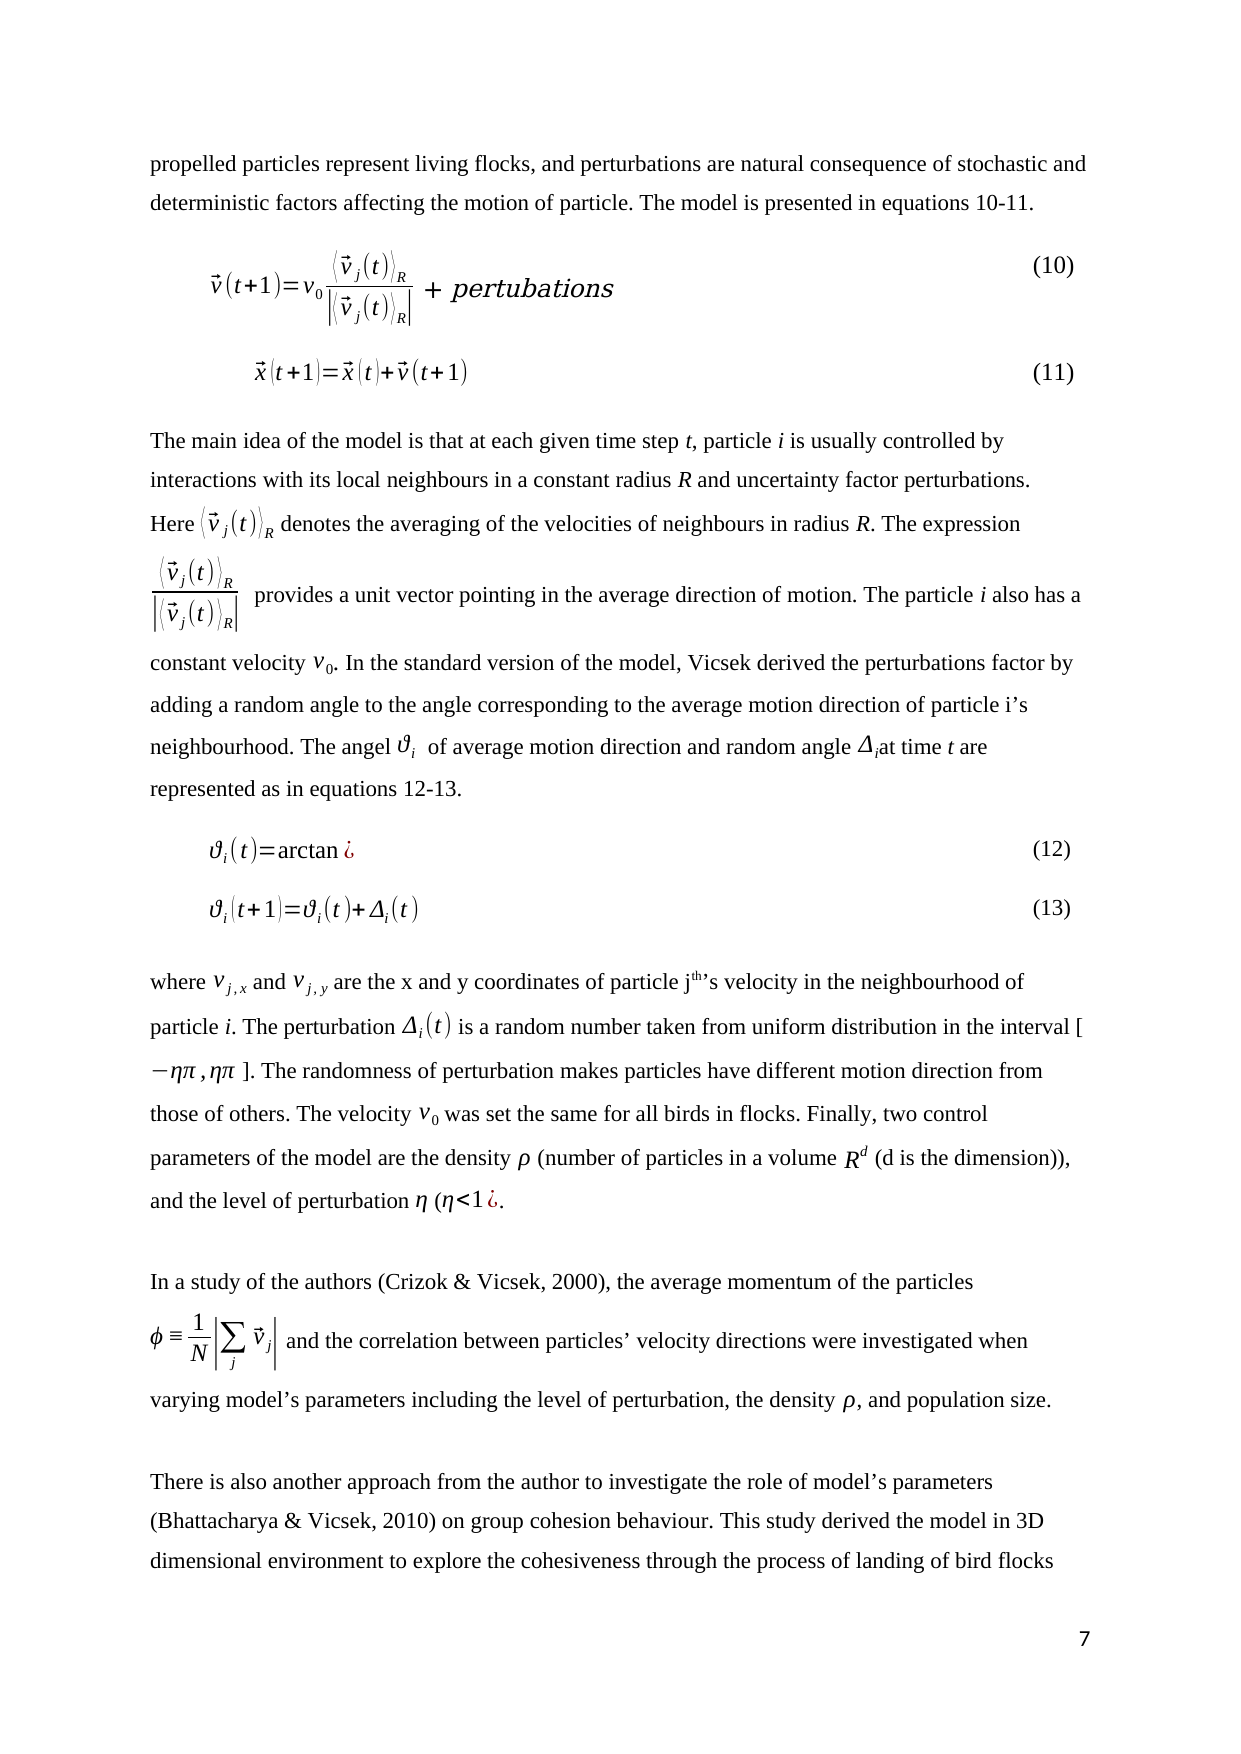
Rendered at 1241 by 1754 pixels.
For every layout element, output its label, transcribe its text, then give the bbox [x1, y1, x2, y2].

table_header (10) [1021, 250, 1085, 328]
table_cell [139, 328, 1021, 387]
table_header (12) [1021, 835, 1082, 867]
list The main idea of the model is that at each given time step t, particle i is usually controlled by interactions with its local neighbours in a constant radius R and uncertainty factor perturbations. [150, 427, 1090, 493]
list In a study of the authors (Crizok & Vicsek, 2000), the average momentum of the particles and the correlation between particles’ velocity directions were investigated when varying model’s parameters including the level of perturbation, the density , and population size. [150, 1268, 1090, 1413]
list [150, 150, 1090, 216]
table_cell (11) [1021, 328, 1085, 387]
list Here denotes the averaging of the velocities of neighbours in radius R. The expression provides a unit vector pointing in the average direction of motion. The particle i also has a constant velocity . In the standard version of the model, Vicsek derived the perturbations factor by adding a random angle to the angle corresponding to the average motion direction of particle i’s neighbourhood. The angel of average motion direction and random angle at time t are represented as in equations 12-13. [150, 506, 1090, 801]
list where and are the x and y coordinates of particle jth’s velocity in the neighbourhood of particle i. The perturbation is a random number taken from uniform distribution in the interval [ ]. The randomness of perturbation makes particles have different motion direction from those of others. The velocity was set the same for all birds in flocks. Finally, two control parameters of the model are the density (number of particles in a volume (d is the dimension)), and the level of perturbation (. [150, 966, 1090, 1214]
table_header + pertubations [139, 250, 1021, 328]
table_cell [139, 867, 1021, 926]
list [150, 1468, 1090, 1573]
table_header [139, 835, 1021, 867]
table_cell (13) [1021, 867, 1082, 926]
